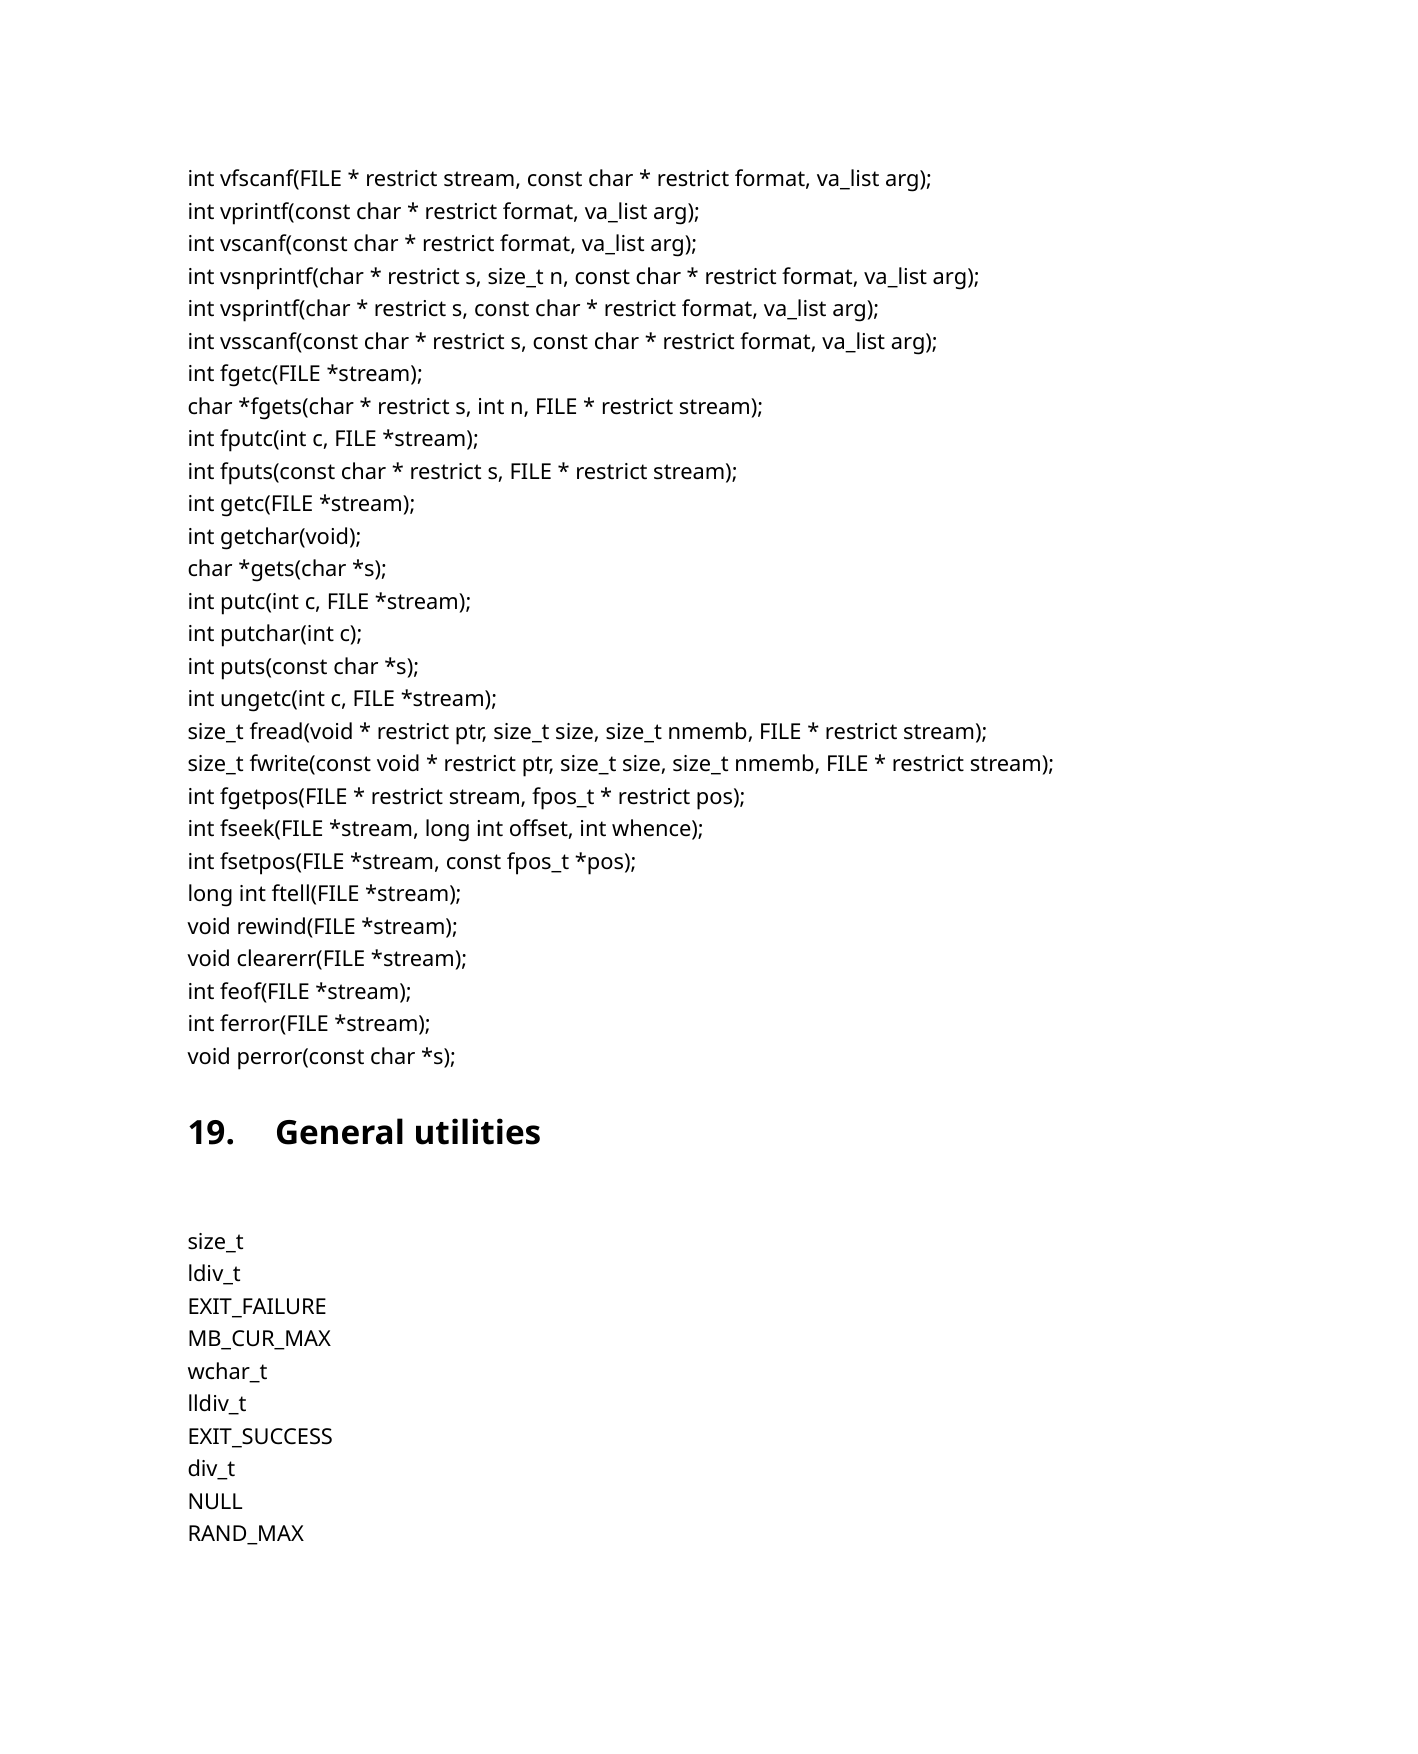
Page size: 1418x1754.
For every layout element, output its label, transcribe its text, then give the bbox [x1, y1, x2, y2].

text int vsnprintf(char * restrict s, size_t n, const char * restrict format, va_list arg); [187, 259, 1230, 292]
text void clearerr(FILE *stream); [187, 942, 1230, 974]
text NULL [187, 1484, 1230, 1517]
text RAND_MAX [187, 1517, 1230, 1549]
text int fgetc(FILE *stream); [187, 357, 1230, 389]
text int getc(FILE *stream); [187, 487, 1230, 519]
text size_t fread(void * restrict ptr, size_t size, size_t nmemb, FILE * restrict stream); [187, 714, 1230, 747]
text long int ftell(FILE *stream); [187, 877, 1230, 909]
text int vscanf(const char * restrict format, va_list arg); [187, 227, 1230, 259]
text int ferror(FILE *stream); [187, 1007, 1230, 1039]
text int fsetpos(FILE *stream, const fpos_t *pos); [187, 844, 1230, 877]
text int puts(const char *s); [187, 649, 1230, 682]
text size_t fwrite(const void * restrict ptr, size_t size, size_t nmemb, FILE * restrict stream); [187, 747, 1230, 779]
text int vsprintf(char * restrict s, const char * restrict format, va_list arg); [187, 292, 1230, 324]
text char *gets(char *s); [187, 552, 1230, 584]
text void rewind(FILE *stream); [187, 909, 1230, 942]
text int vsscanf(const char * restrict s, const char * restrict format, va_list arg); [187, 324, 1230, 357]
text EXIT_FAILURE [187, 1289, 1230, 1322]
text wchar_t [187, 1354, 1230, 1387]
text int fseek(FILE *stream, long int offset, int whence); [187, 812, 1230, 844]
text int feof(FILE *stream); [187, 974, 1230, 1007]
text EXIT_SUCCESS [187, 1419, 1230, 1452]
text int putchar(int c); [187, 617, 1230, 649]
text int fputc(int c, FILE *stream); [187, 422, 1230, 454]
text ldiv_t [187, 1257, 1230, 1289]
text void perror(const char *s); [187, 1039, 1230, 1072]
text MB_CUR_MAX [187, 1322, 1230, 1354]
text int vprintf(const char * restrict format, va_list arg); [187, 194, 1230, 227]
text lldiv_t [187, 1387, 1230, 1419]
text div_t [187, 1452, 1230, 1484]
text int vfscanf(FILE * restrict stream, const char * restrict format, va_list arg); [187, 162, 1230, 194]
text int fputs(const char * restrict s, FILE * restrict stream); [187, 454, 1230, 487]
subtitle General utilities [187, 1099, 1230, 1164]
text char *fgets(char * restrict s, int n, FILE * restrict stream); [187, 389, 1230, 422]
text size_t [187, 1224, 1230, 1257]
text int ungetc(int c, FILE *stream); [187, 682, 1230, 714]
text int getchar(void); [187, 519, 1230, 552]
text int fgetpos(FILE * restrict stream, fpos_t * restrict pos); [187, 779, 1230, 812]
text int putc(int c, FILE *stream); [187, 584, 1230, 617]
